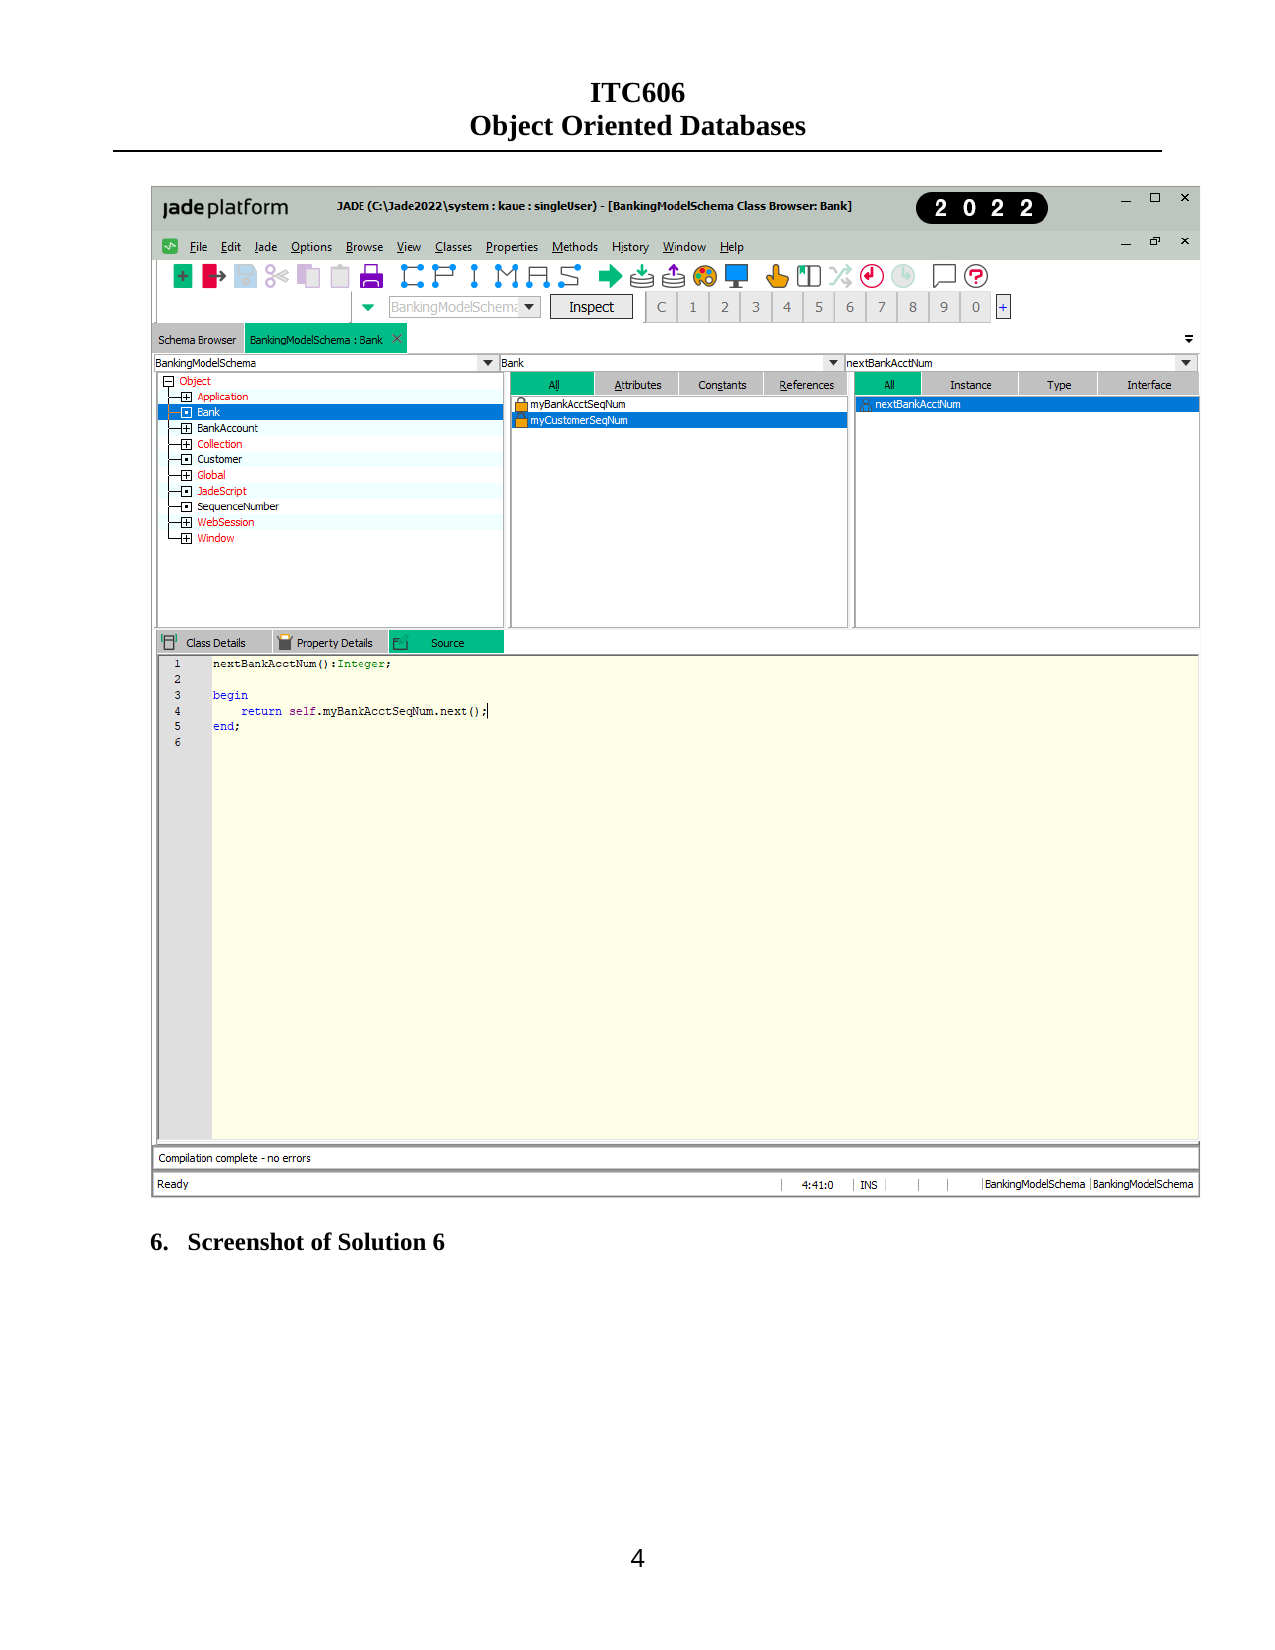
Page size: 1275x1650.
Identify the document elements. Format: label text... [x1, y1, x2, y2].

picture [150, 186, 1200, 1198]
list Screenshot of Solution 6 [150, 1227, 1162, 1255]
